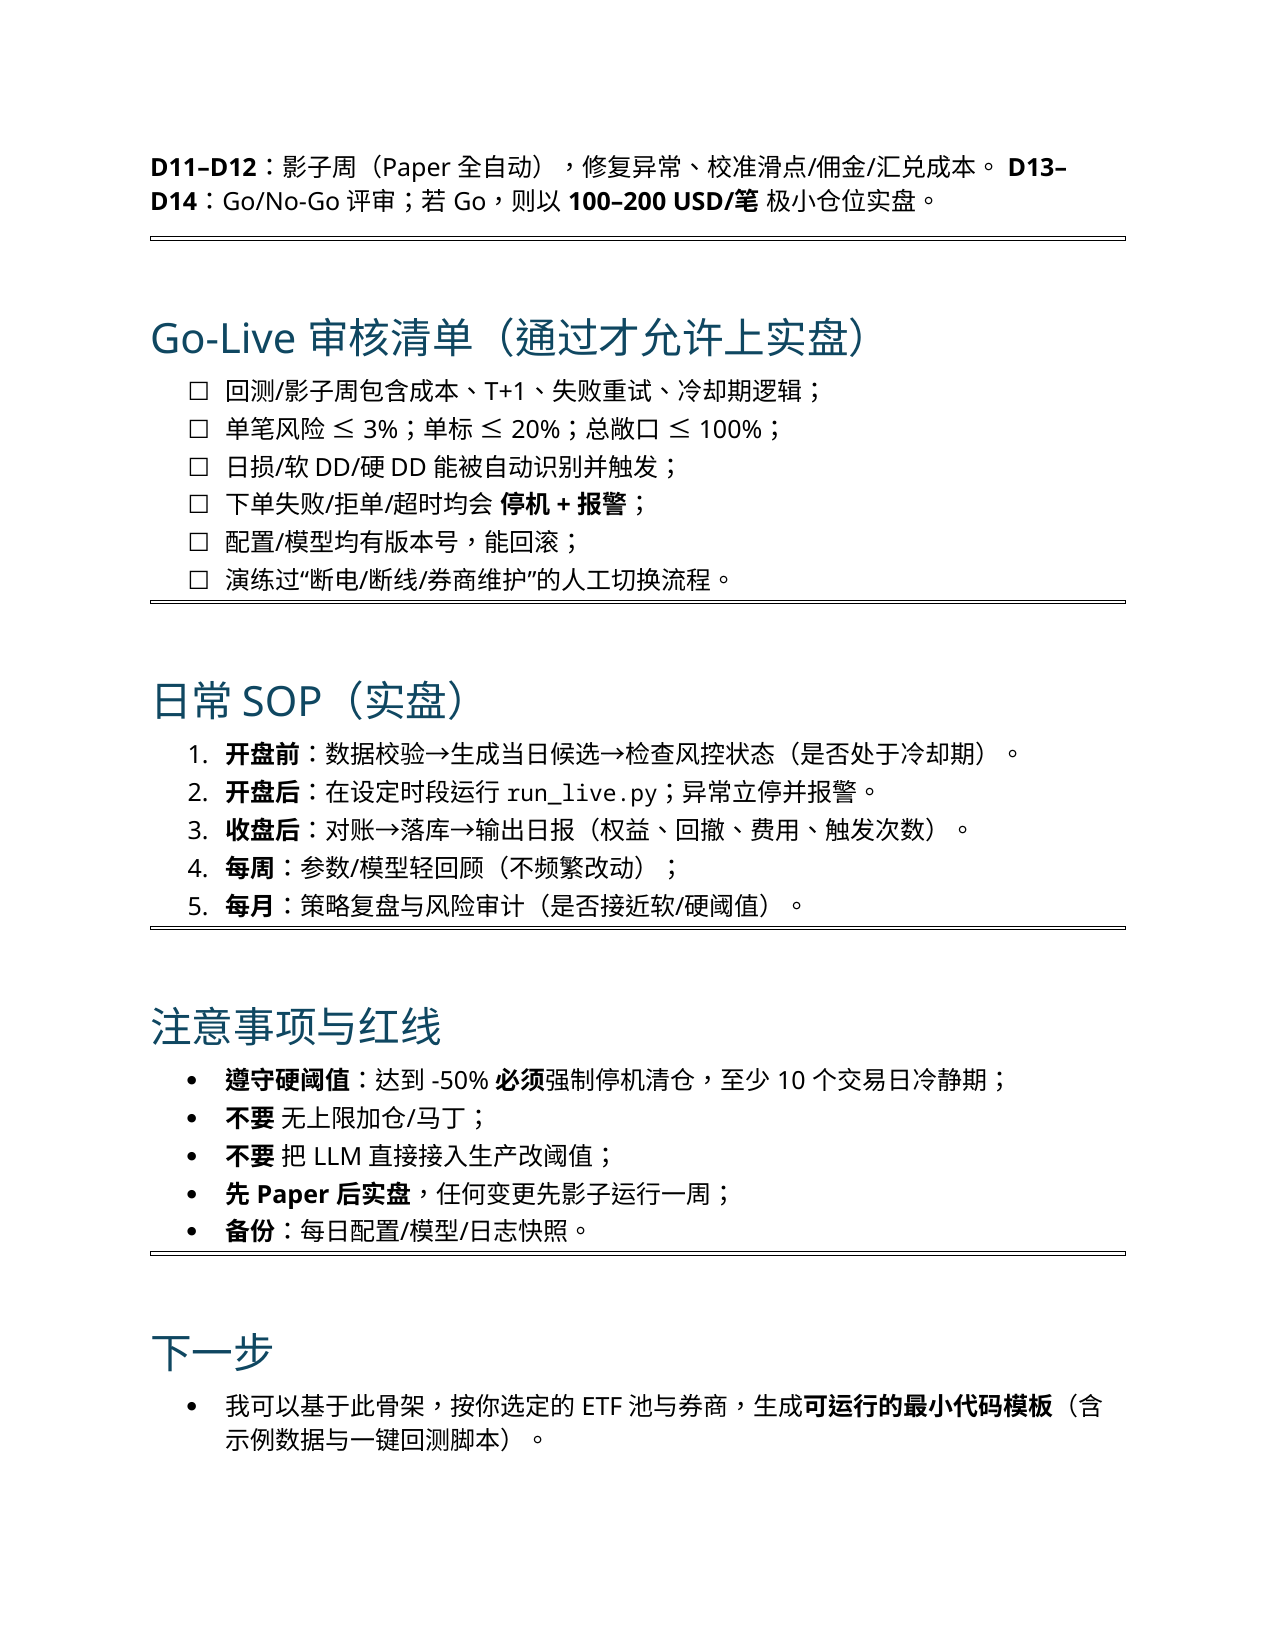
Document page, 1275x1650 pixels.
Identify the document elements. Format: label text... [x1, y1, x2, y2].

subtitle 下一步 [150, 1323, 1125, 1380]
list 我可以基于此骨架，按你选定的 ETF 池与券商，生成可运行的最小代码模板（含示例数据与一键回测脚本）。 [187, 1388, 1125, 1457]
list 回测/影子周包含成本、T+1、失败重试、冷却期逻辑； [187, 373, 1125, 408]
list 开盘前：数据校验→生成当日候选→检查风控状态（是否处于冷却期）。 [187, 737, 1125, 771]
list 配置/模型均有版本号，能回滚； [187, 525, 1125, 559]
subtitle 日常SOP（实盘） [150, 672, 1125, 729]
list 先 Paper 后实盘，任何变更先影子运行一周； [187, 1176, 1125, 1210]
list 遵守硬阈值：达到 -50% 必须强制停机清仓，至少 10 个交易日冷静期； [187, 1063, 1125, 1097]
list 日损/软DD/硬DD 能被自动识别并触发； [187, 449, 1125, 483]
subtitle Go-Live 审核清单（通过才允许上实盘） [150, 308, 1125, 365]
list 不要 把 LLM 直接接入生产改阈值； [187, 1138, 1125, 1172]
list 不要 无上限加仓/马丁； [187, 1101, 1125, 1135]
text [150, 150, 1125, 218]
subtitle 注意事项与红线 [150, 998, 1125, 1054]
list 开盘后：在设定时段运行 run_live.py；异常立停并报警。 [187, 775, 1125, 809]
list 备份：每日配置/模型/日志快照。 [187, 1214, 1125, 1248]
list 下单失败/拒单/超时均会 停机 + 报警； [187, 487, 1125, 521]
list 演练过“断电/断线/券商维护”的人工切换流程。 [187, 563, 1125, 597]
list 收盘后：对账→落库→输出日报（权益、回撤、费用、触发次数）。 [187, 813, 1125, 847]
list 单笔风险 ≤ 3%；单标 ≤ 20%；总敞口 ≤ 100%； [187, 411, 1125, 445]
list 每月：策略复盘与风险审计（是否接近软/硬阈值）。 [187, 888, 1125, 922]
list 每周：参数/模型轻回顾（不频繁改动）； [187, 851, 1125, 884]
